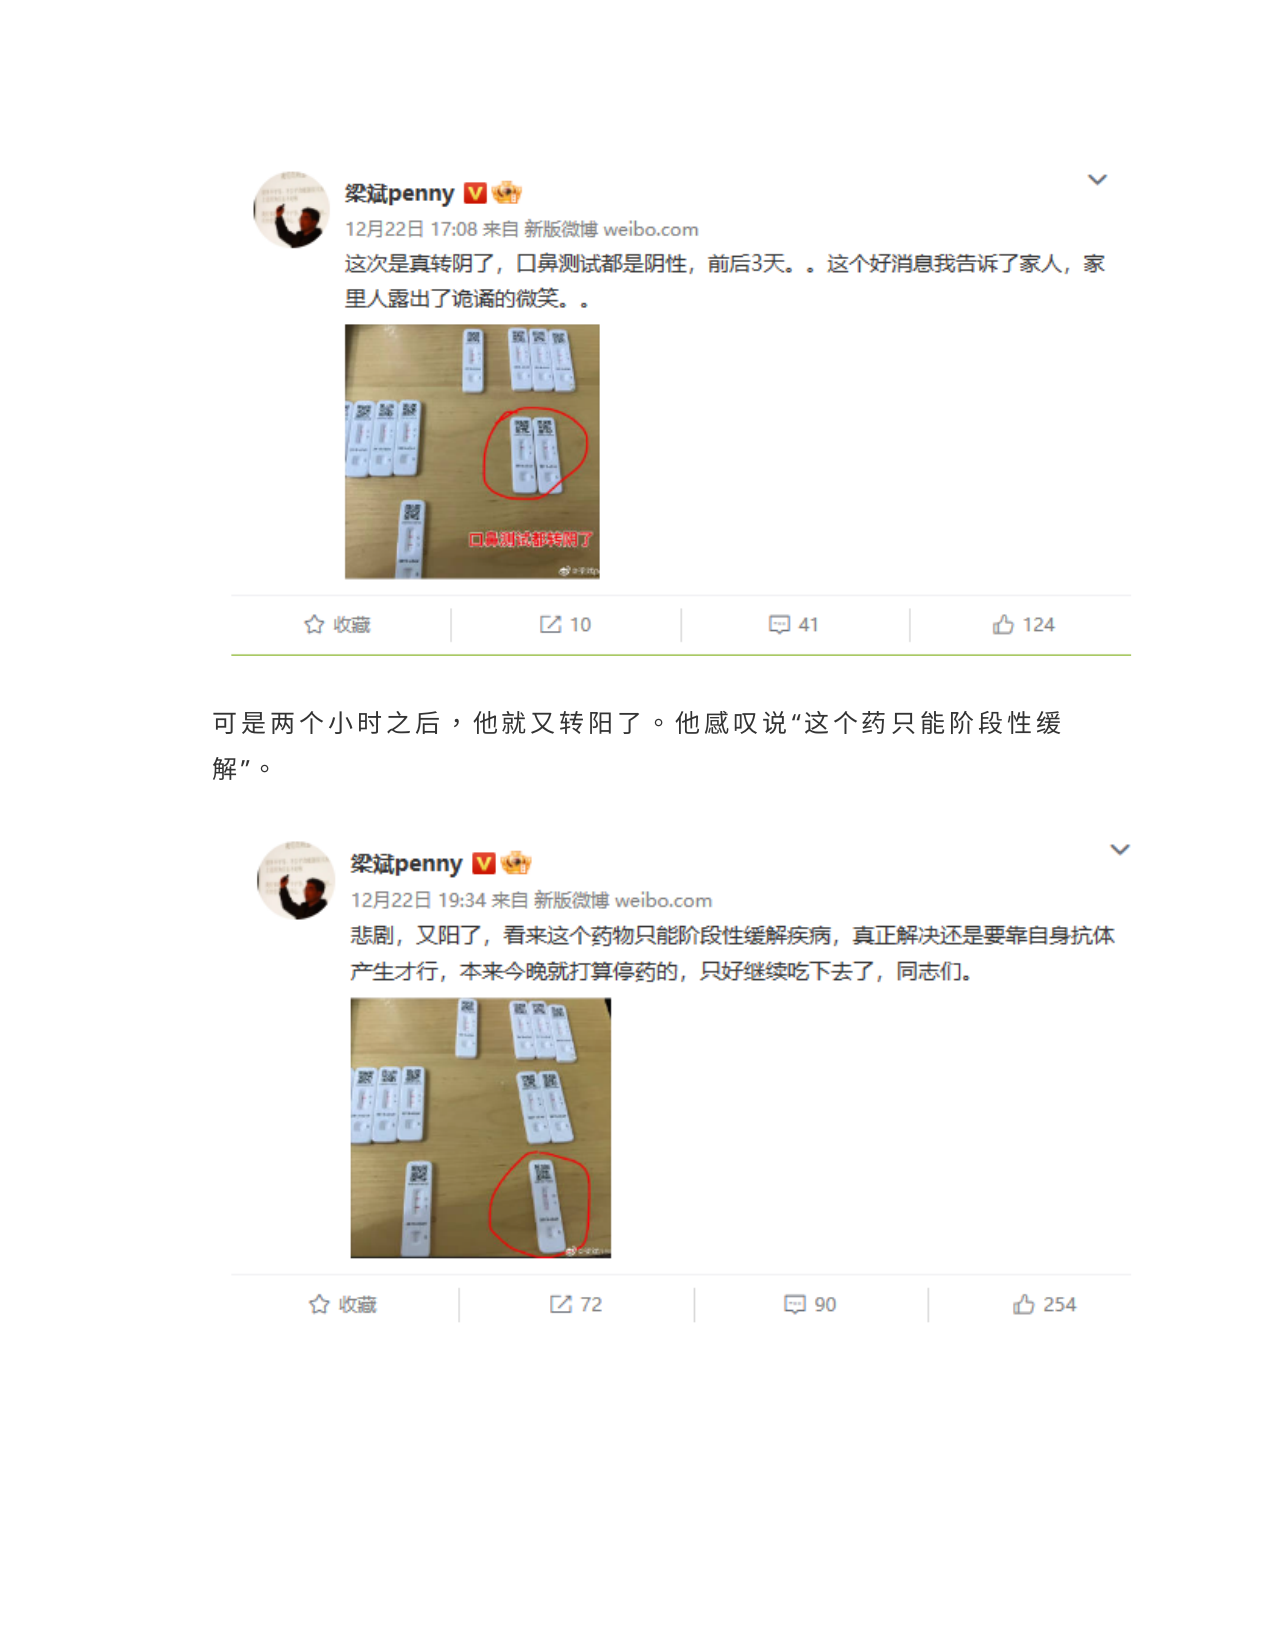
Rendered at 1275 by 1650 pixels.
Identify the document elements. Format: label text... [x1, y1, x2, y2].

picture [231, 150, 1132, 656]
text 可是两个小时之后，他就又转阳了。他感叹说“这个药只能阶段性缓解”。 [212, 693, 1062, 786]
picture [231, 823, 1132, 1335]
